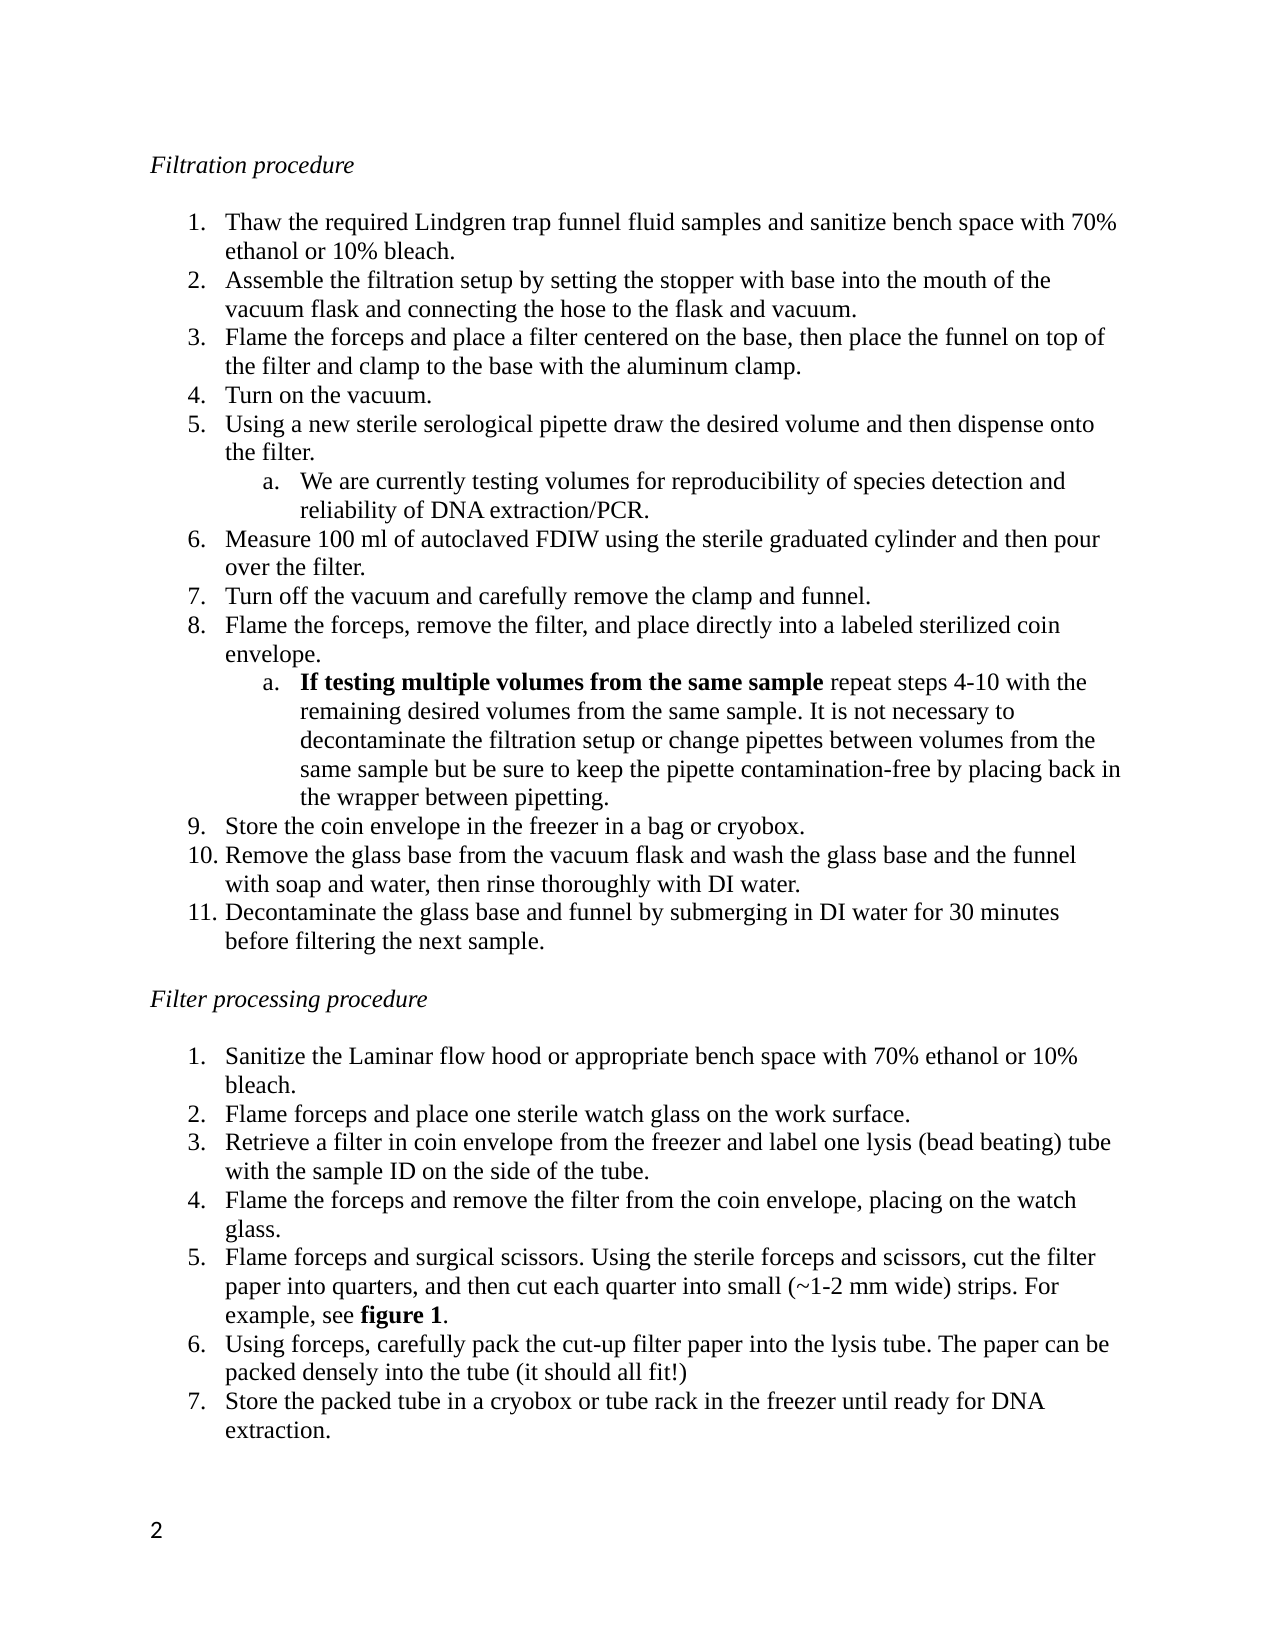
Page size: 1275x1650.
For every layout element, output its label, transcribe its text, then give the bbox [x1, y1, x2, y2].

list Flame forceps and surgical scissors. Using the sterile forceps and scissors, cut the filter paper into quarters, and then cut each quarter into small (~1-2 mm wide) strips. For example, see figure 1. [187, 1242, 1125, 1329]
list Decontaminate the glass base and funnel by submerging in DI water for 30 minutes before filtering the next sample. [187, 897, 1125, 955]
list Flame the forceps and place a filter centered on the base, then place the funnel on top of the filter and clamp to the base with the aluminum clamp. [187, 322, 1125, 380]
list Flame the forceps and remove the filter from the coin envelope, placing on the watch glass. [187, 1185, 1125, 1242]
list Turn on the vacuum. [187, 380, 1125, 409]
list Turn off the vacuum and carefully remove the clamp and funnel. [187, 581, 1125, 610]
list Thaw the required Lindgren trap funnel fluid samples and sanitize bench space with 70% ethanol or 10% bleach. [187, 207, 1125, 265]
list Flame the forceps, remove the filter, and place directly into a labeled sterilized coin envelope. [187, 610, 1125, 667]
list Using forceps, carefully pack the cut-up filter paper into the lysis tube. The paper can be packed densely into the tube (it should all fit!) [187, 1329, 1125, 1386]
list Flame forceps and place one sterile watch glass on the work surface. [187, 1099, 1125, 1127]
list We are currently testing volumes for reproducibility of species detection and reliability of DNA extraction/PCR. [262, 466, 1125, 524]
list Assemble the filtration setup by setting the stopper with base into the mouth of the vacuum flask and connecting the hose to the flask and vacuum. [187, 265, 1125, 322]
list Measure 100 ml of autoclaved FDIW using the sterile graduated cylinder and then pour over the filter. [187, 524, 1125, 581]
list Sanitize the Laminar flow hood or appropriate bench space with 70% ethanol or 10% bleach. [187, 1041, 1125, 1099]
text Filtration procedure [150, 150, 1125, 179]
text Filter processing procedure [150, 984, 1125, 1012]
list Using a new sterile serological pipette draw the desired volume and then dispense onto the filter. [187, 409, 1125, 466]
list Remove the glass base from the vacuum flask and wash the glass base and the funnel with soap and water, then rinse thoroughly with DI water. [187, 840, 1125, 897]
list Store the packed tube in a cryobox or tube rack in the freezer until ready for DNA extraction. [187, 1386, 1125, 1444]
list Retrieve a filter in coin envelope from the freezer and label one lysis (bead beating) tube with the sample ID on the side of the tube. [187, 1127, 1125, 1185]
list If testing multiple volumes from the same sample repeat steps 4-10 with the remaining desired volumes from the same sample. It is not necessary to decontaminate the filtration setup or change pipettes between volumes from the same sample but be sure to keep the pipette contamination-free by placing back in the wrapper between pipetting. [262, 667, 1125, 811]
list Store the coin envelope in the freezer in a bag or cryobox. [187, 811, 1125, 840]
